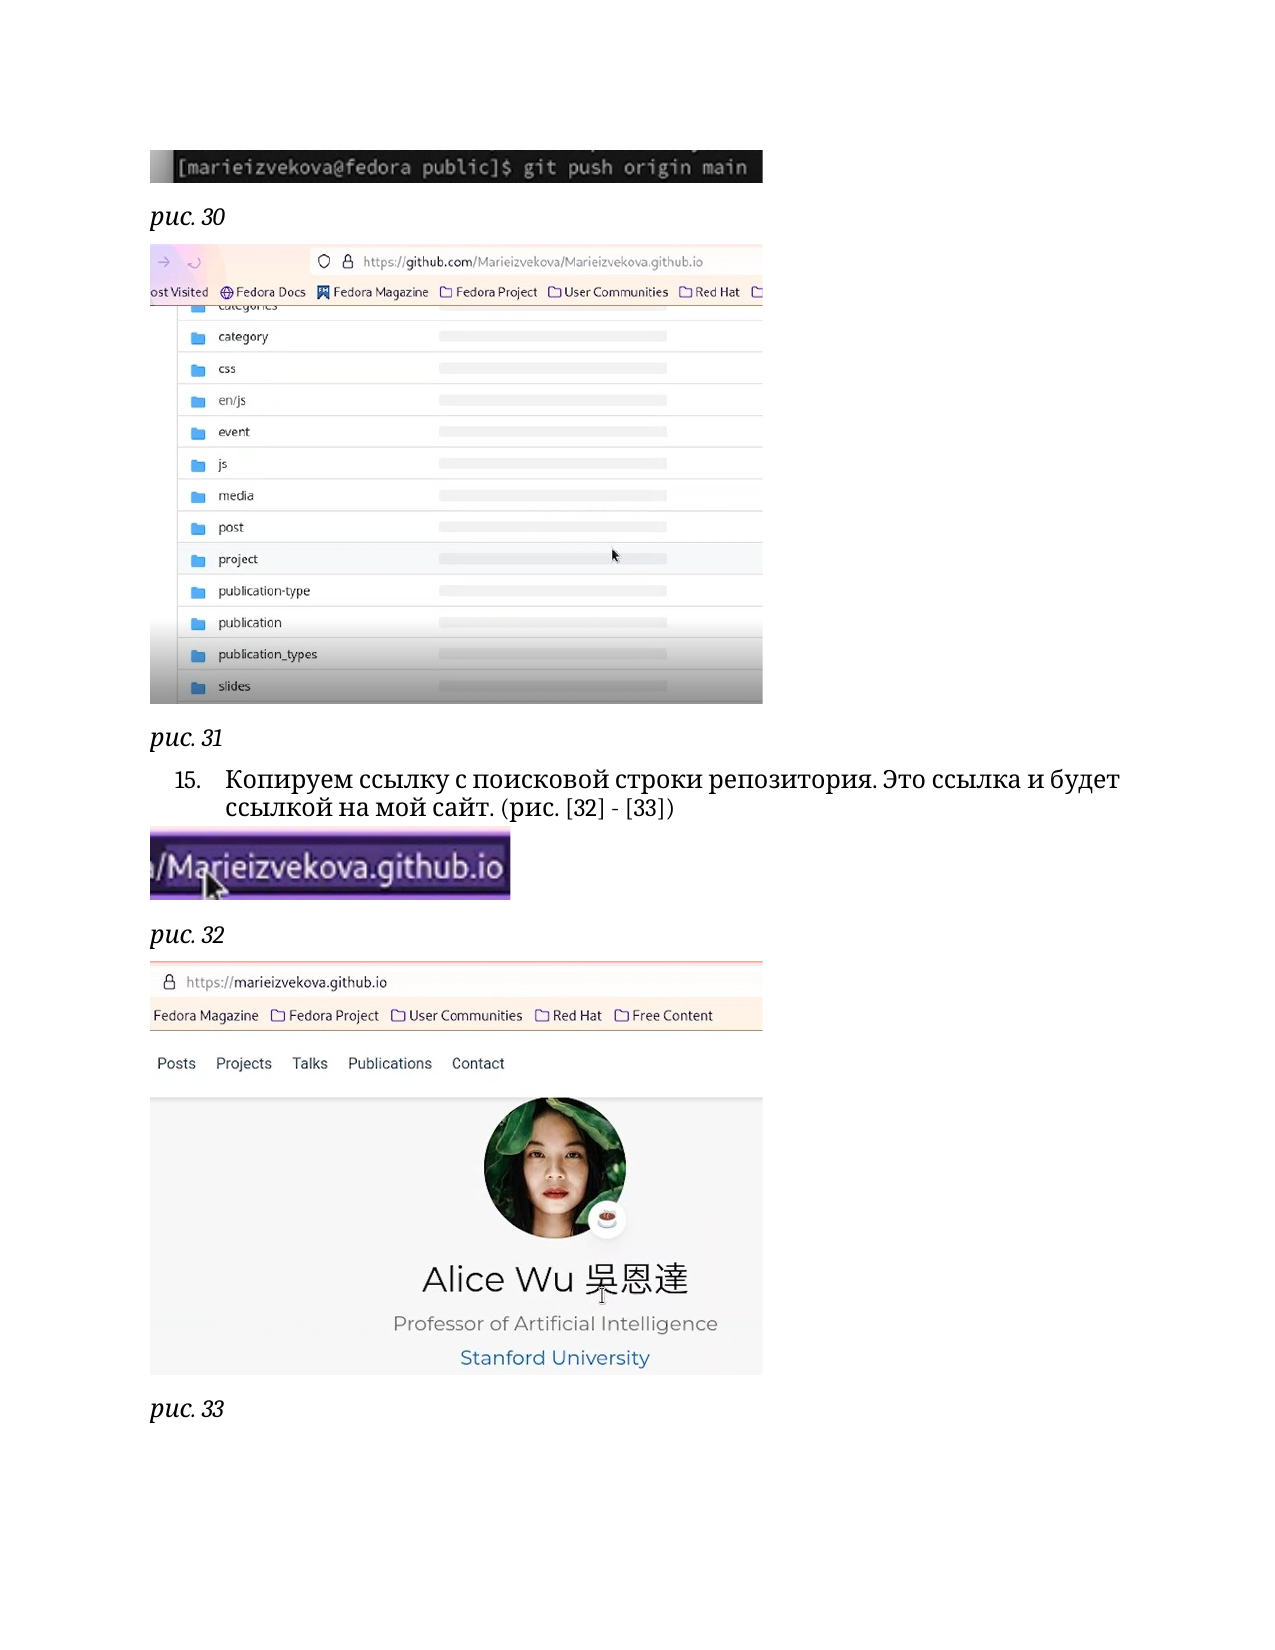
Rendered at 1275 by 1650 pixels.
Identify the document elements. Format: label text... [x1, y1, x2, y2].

picture [150, 244, 763, 704]
text рис. 33 [150, 1395, 1125, 1424]
picture [150, 961, 763, 1375]
text рис. 31 [150, 724, 1125, 753]
text рис. 30 [150, 203, 1125, 232]
picture [150, 150, 763, 183]
text рис. 32 [150, 921, 1125, 949]
list Копируем ссылку с поисковой строки репозитория. Это ссылка и будет ссылкой на мой сайт. (рис. [32] - [33]) [175, 766, 1125, 823]
picture [150, 826, 511, 900]
